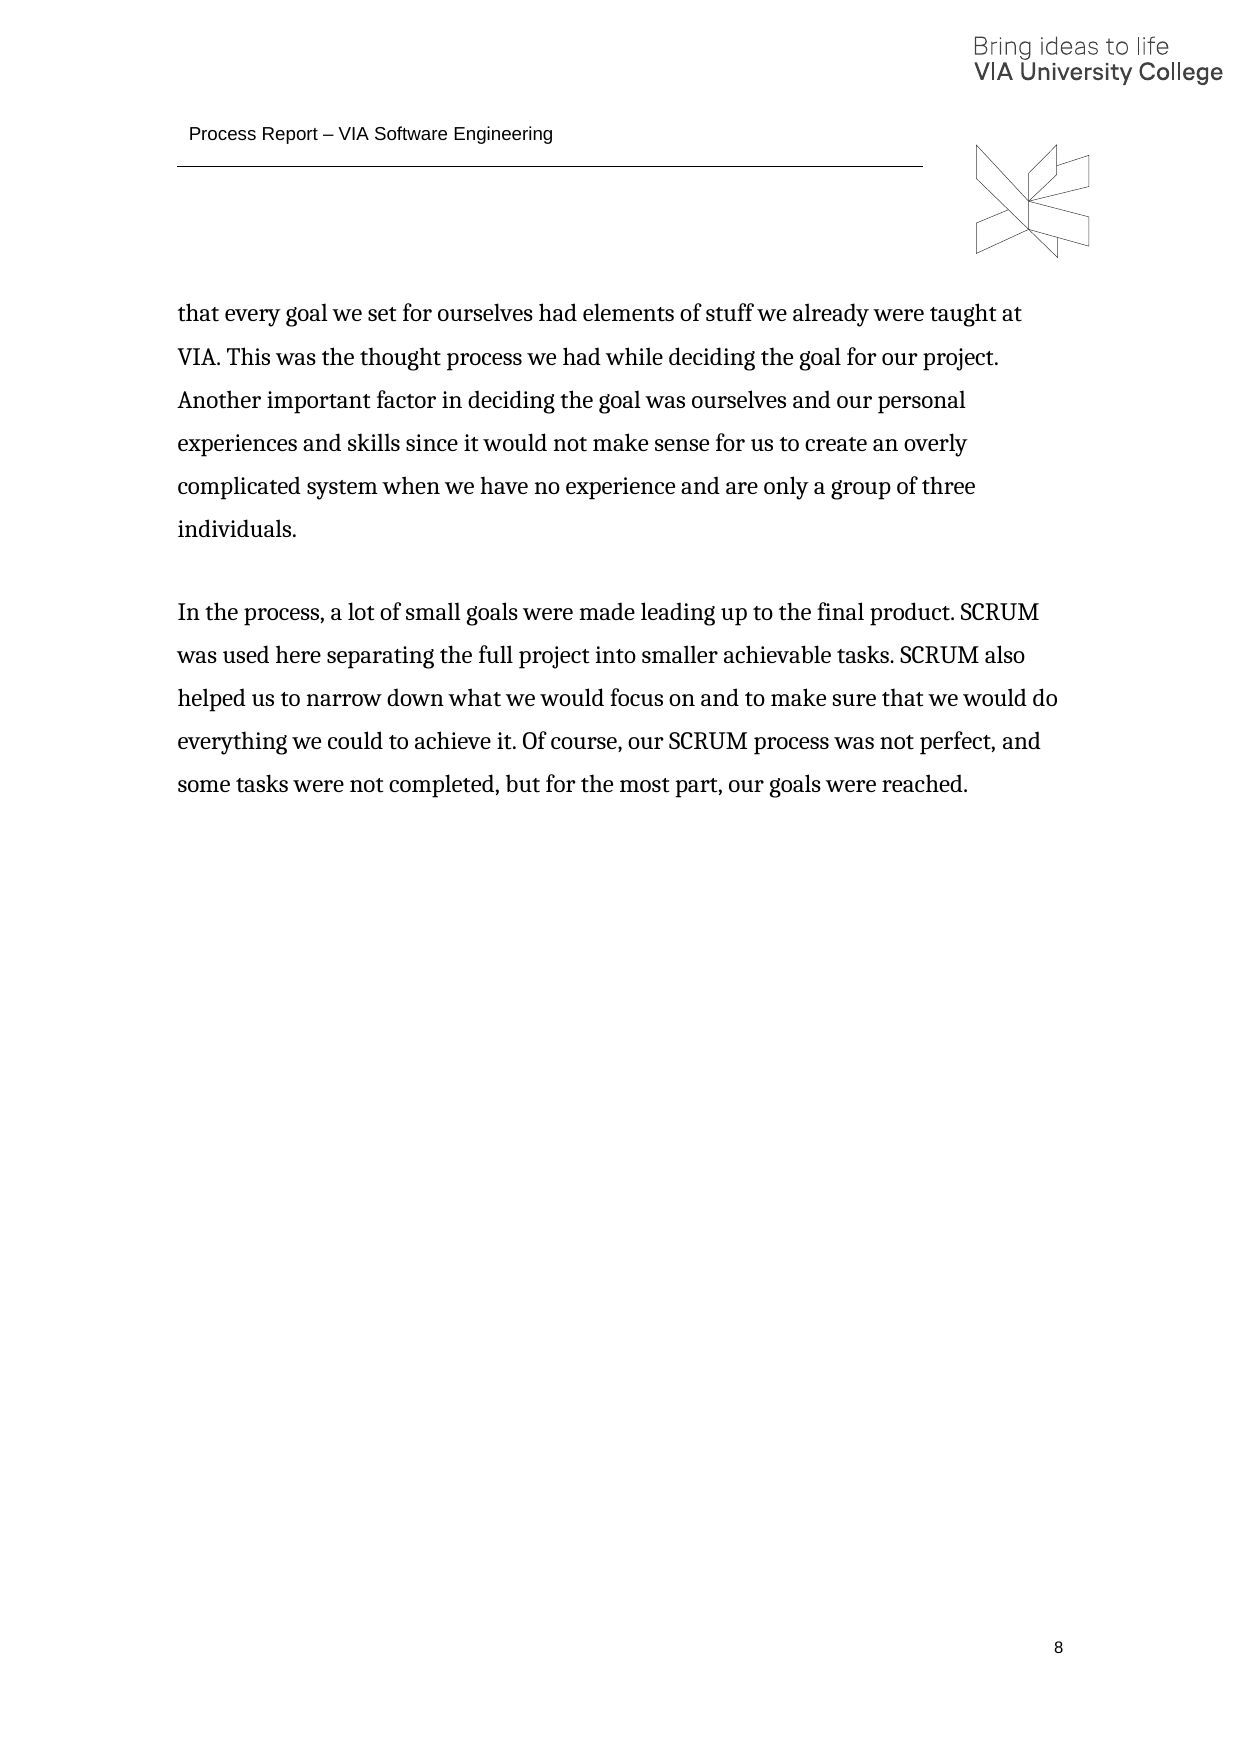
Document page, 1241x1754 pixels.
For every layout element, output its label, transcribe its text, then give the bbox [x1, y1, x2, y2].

text In the process, a lot of small goals were made leading up to the final product. SCRUM was used here separating the full project into smaller achievable tasks. SCRUM also helped us to narrow down what we would focus on and to make sure that we would do everything we could to achieve it. Of course, our SCRUM process was not perfect, and some tasks were not completed, but for the most part, our goals were reached. [177, 598, 1063, 799]
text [177, 299, 1063, 544]
